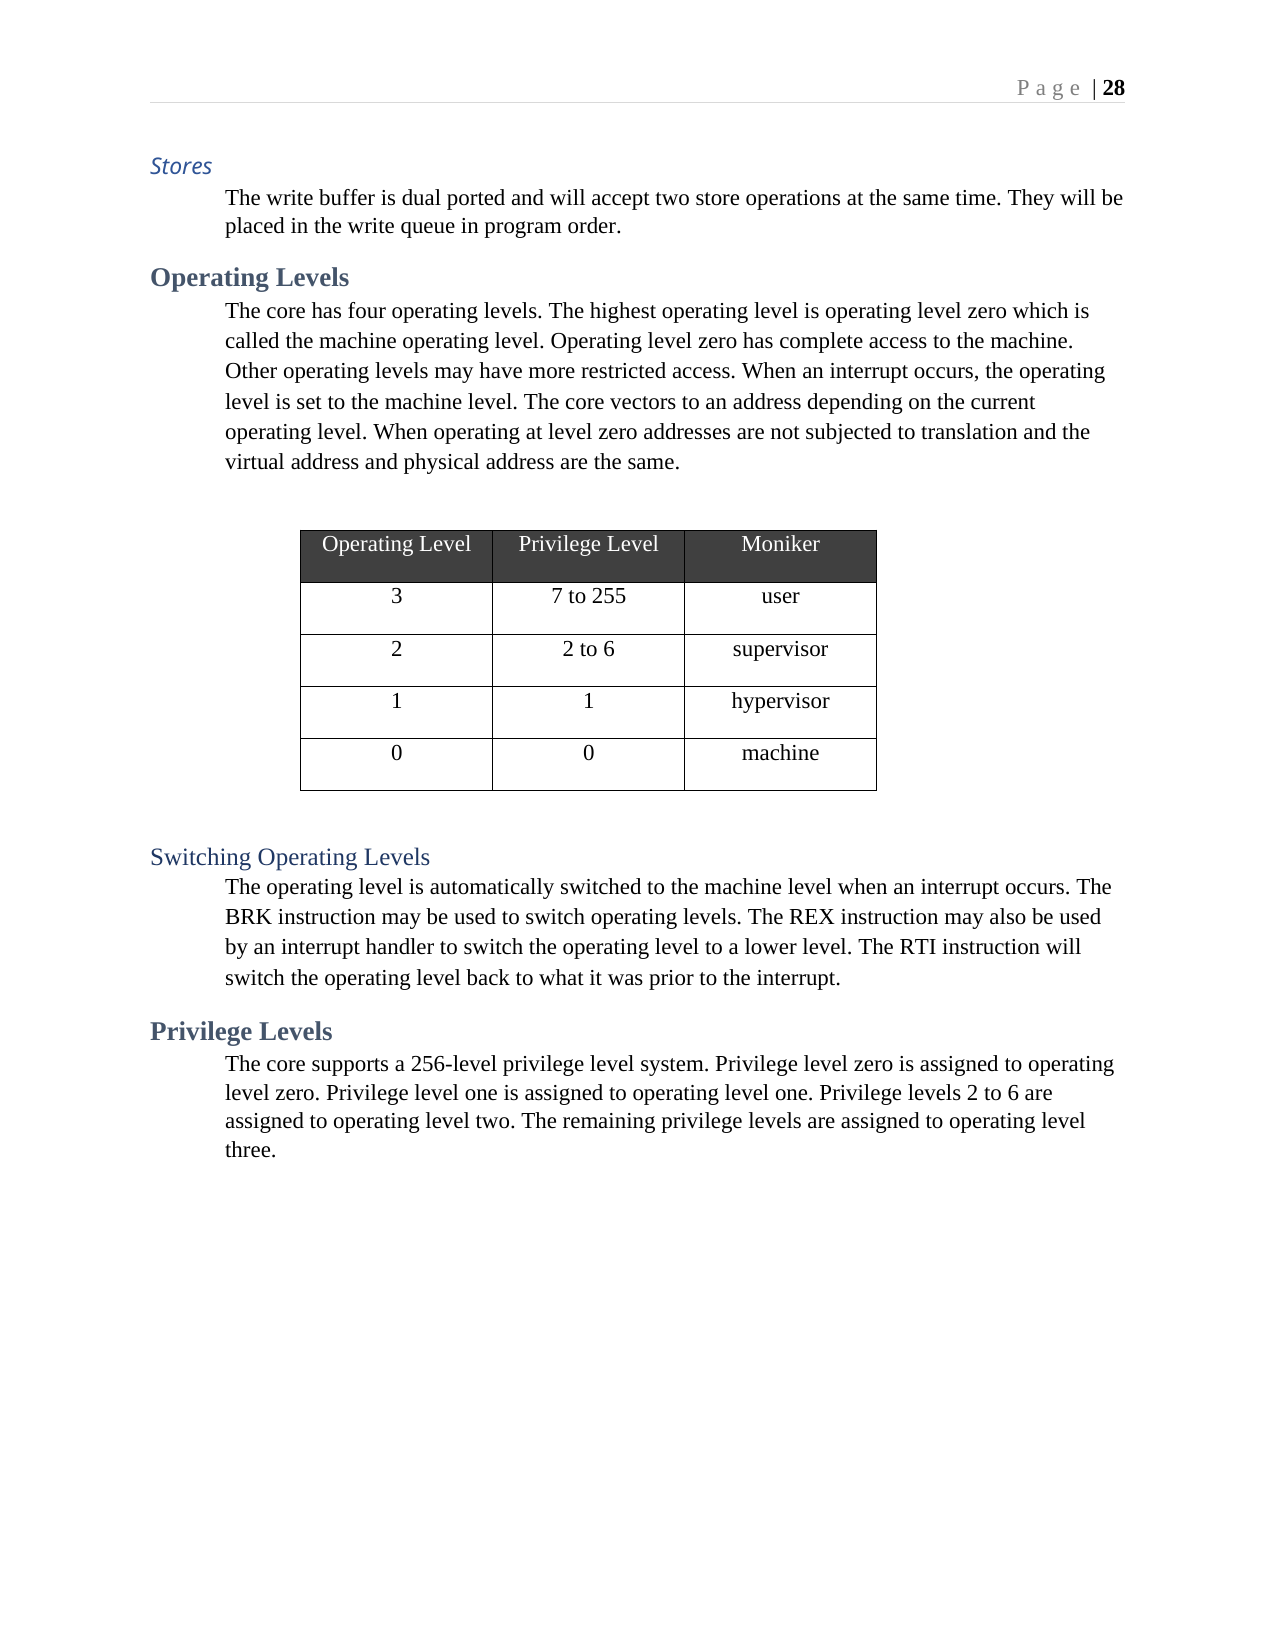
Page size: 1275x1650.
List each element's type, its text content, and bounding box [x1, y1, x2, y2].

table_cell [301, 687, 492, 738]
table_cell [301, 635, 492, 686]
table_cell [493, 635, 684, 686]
list The operating level is automatically switched to the machine level when an interrupt occurs. The BRK instruction may be used to switch operating levels. The REX instruction may also be used by an interrupt handler to switch the operating level to a lower level. The RTI instruction will switch the operating level back to what it was prior to the interrupt. [225, 873, 1125, 990]
list The core has four operating levels. The highest operating level is operating level zero which is called the machine operating level. Operating level zero has complete access to the machine. Other operating levels may have more restricted access. When an interrupt occurs, the operating level is set to the machine level. The core vectors to an address depending on the current operating level. When operating at level zero addresses are not subjected to translation and the virtual address and physical address are the same. [225, 297, 1125, 474]
subtitle Operating Levels [150, 261, 1125, 293]
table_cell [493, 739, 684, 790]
text The core supports a 256-level privilege level system. Privilege level zero is assigned to operating level zero. Privilege level one is assigned to operating level one. Privilege levels 2 to 6 are assigned to operating level two. The remaining privilege levels are assigned to operating level three. [225, 1050, 1125, 1162]
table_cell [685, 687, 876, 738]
subtitle Stores [150, 150, 1125, 181]
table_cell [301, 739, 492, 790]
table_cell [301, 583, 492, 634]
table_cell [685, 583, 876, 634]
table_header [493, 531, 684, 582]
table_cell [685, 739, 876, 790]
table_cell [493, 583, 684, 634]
text The write buffer is dual ported and will accept two store operations at the same time. They will be placed in the write queue in program order. [225, 184, 1125, 238]
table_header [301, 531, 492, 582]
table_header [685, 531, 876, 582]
subtitle Switching Operating Levels [150, 842, 1125, 871]
subtitle Privilege Levels [150, 1015, 1125, 1046]
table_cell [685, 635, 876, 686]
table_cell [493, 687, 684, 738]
